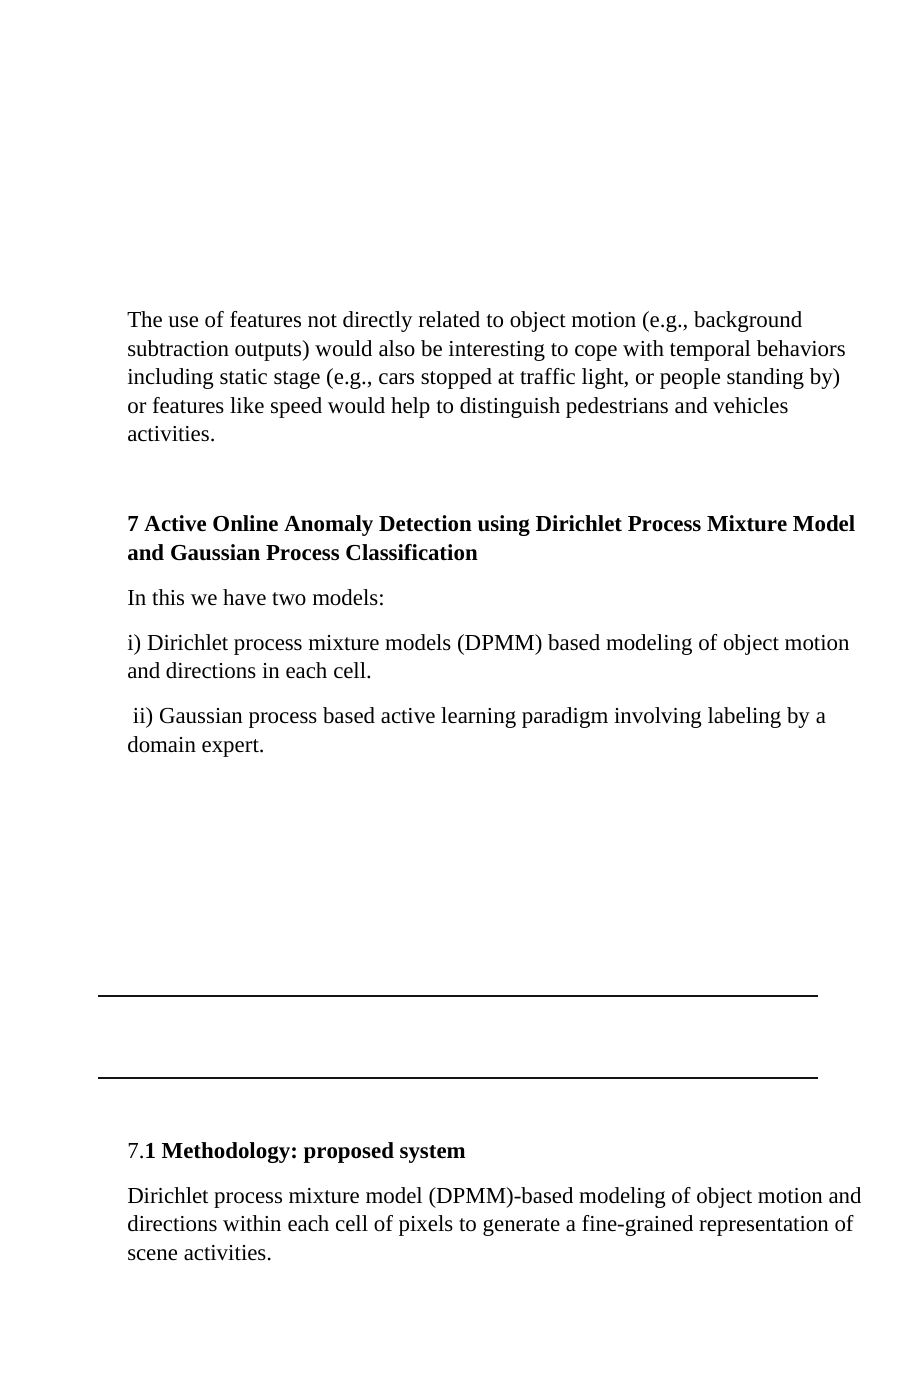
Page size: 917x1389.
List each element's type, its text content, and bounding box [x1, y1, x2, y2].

text In this we have two models: [127, 584, 864, 610]
text 7 Active Online Anomaly Detection using Dirichlet Process Mixture Model and Gaussian Process Classification [127, 510, 864, 565]
text The use of features not directly related to object motion (e.g., background subtraction outputs) would also be interesting to cope with temporal behaviors including static stage (e.g., cars stopped at traffic light, or people standing by) or features like speed would help to distinguish pedestrians and vehicles activities. [127, 306, 864, 446]
text i) Dirichlet process mixture models (DPMM) based modeling of object motion and directions in each cell. [127, 629, 864, 684]
text ii) Gaussian process based active learning paradigm involving labeling by a domain expert. [127, 702, 864, 757]
text Dirichlet process mixture model (DPMM)-based modeling of object motion and directions within each cell of pixels to generate a fine-grained representation of scene activities. [127, 1182, 864, 1265]
text 7.1 Methodology: proposed system [52, 1137, 864, 1163]
